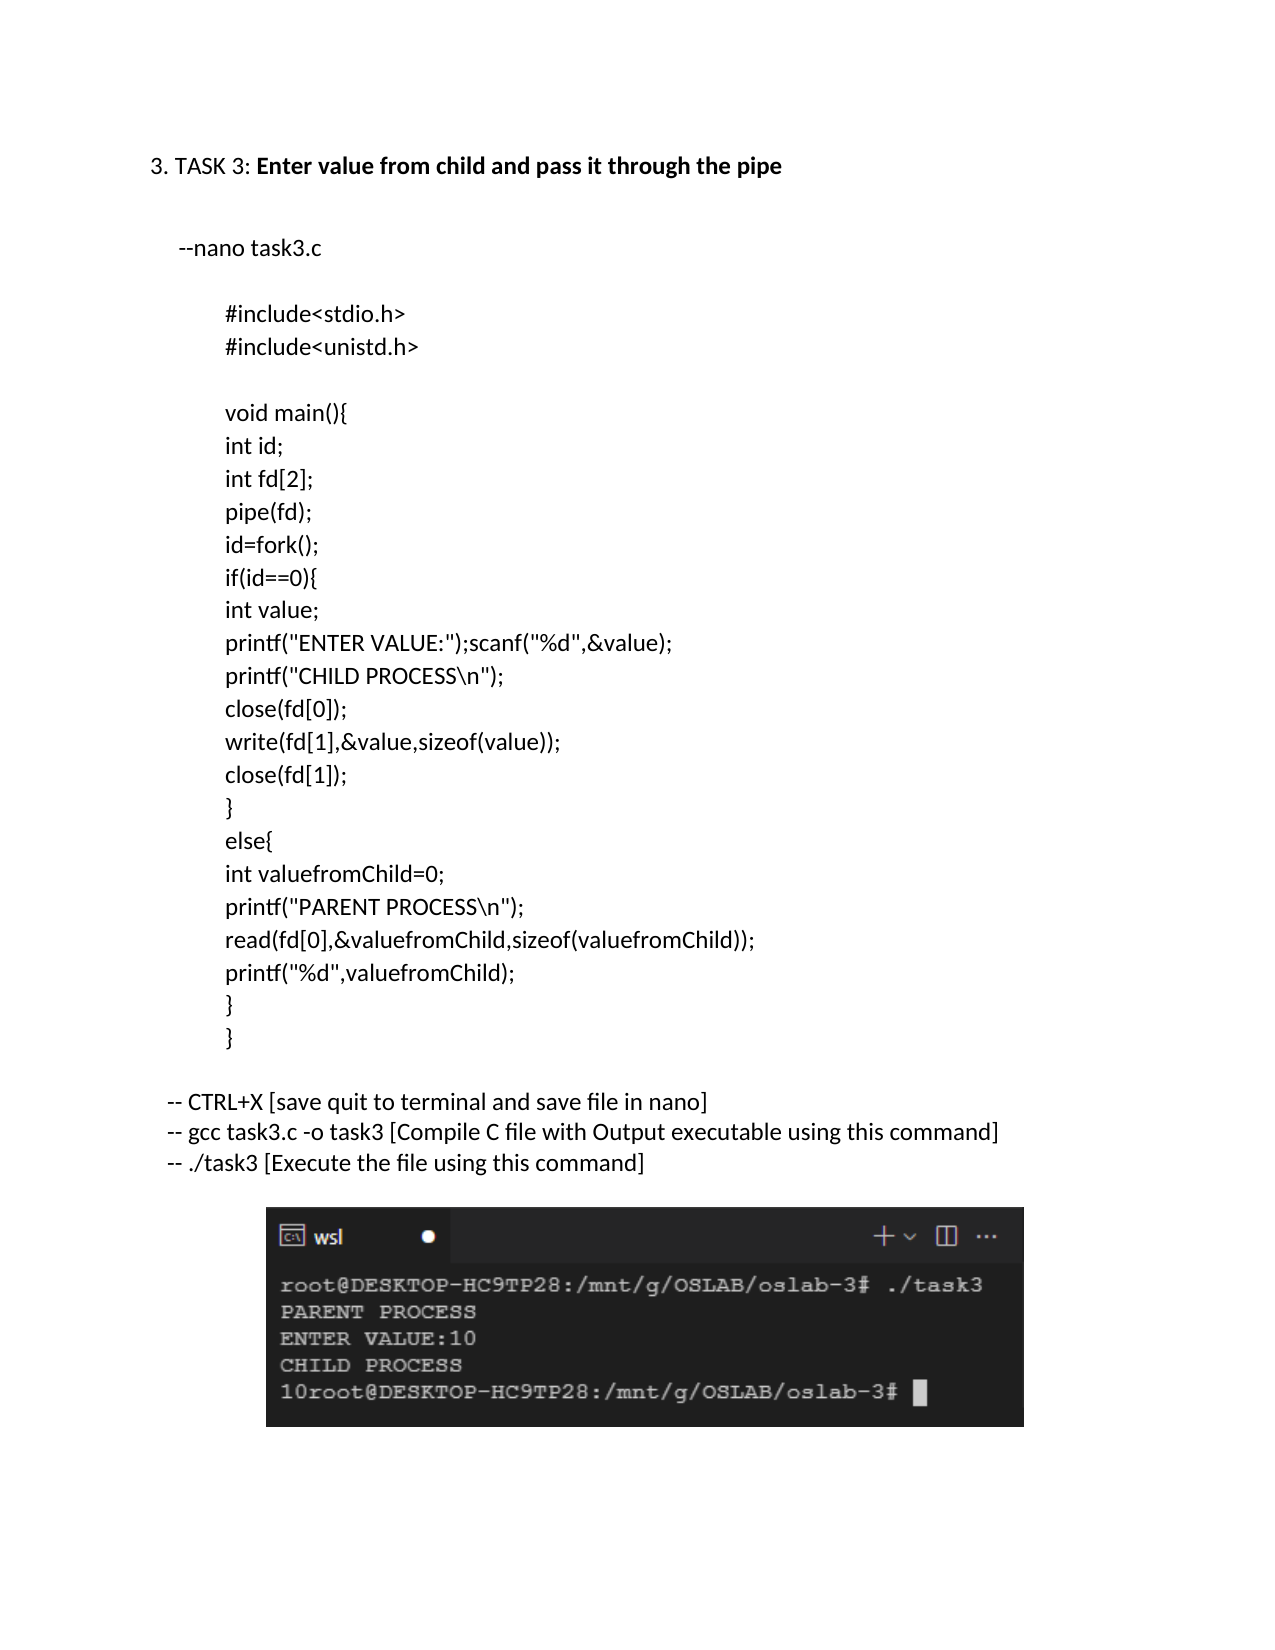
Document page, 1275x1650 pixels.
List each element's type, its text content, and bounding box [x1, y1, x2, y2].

text #include<unistd.h> [150, 331, 1125, 362]
text else{ [150, 825, 1125, 856]
text void main(){ [150, 397, 1125, 428]
text close(fd[1]); [150, 759, 1125, 790]
text int id; [150, 430, 1125, 461]
text 3. TASK 3: Enter value from child and pass it through the pipe [150, 150, 1125, 181]
text } [150, 989, 1125, 1020]
text id=fork(); [150, 529, 1125, 559]
text printf("CHILD PROCESS\n"); [150, 660, 1125, 691]
picture [266, 1207, 1024, 1427]
text } [150, 1022, 1125, 1053]
text -- CTRL+X [save quit to terminal and save file in nano] [150, 1086, 1125, 1116]
text pipe(fd); [150, 496, 1125, 526]
text printf("ENTER VALUE:");scanf("%d",&value); [150, 627, 1125, 658]
text close(fd[0]); [150, 693, 1125, 724]
text write(fd[1],&value,sizeof(value)); [150, 726, 1125, 757]
text printf("%d",valuefromChild); [150, 957, 1125, 987]
text int valuefromChild=0; [150, 858, 1125, 888]
text #include<stdio.h> [150, 298, 1125, 329]
text -- ./task3 [Execute the file using this command] [150, 1147, 1125, 1177]
text printf("PARENT PROCESS\n"); [150, 891, 1125, 921]
text int fd[2]; [150, 463, 1125, 493]
text if(id==0){ [150, 562, 1125, 592]
text read(fd[0],&valuefromChild,sizeof(valuefromChild)); [150, 924, 1125, 954]
text int value; [150, 594, 1125, 625]
text --nano task3.c [150, 232, 1125, 263]
text -- gcc task3.c -o task3 [Compile C file with Output executable using this command] [150, 1116, 1125, 1147]
text } [150, 792, 1125, 823]
